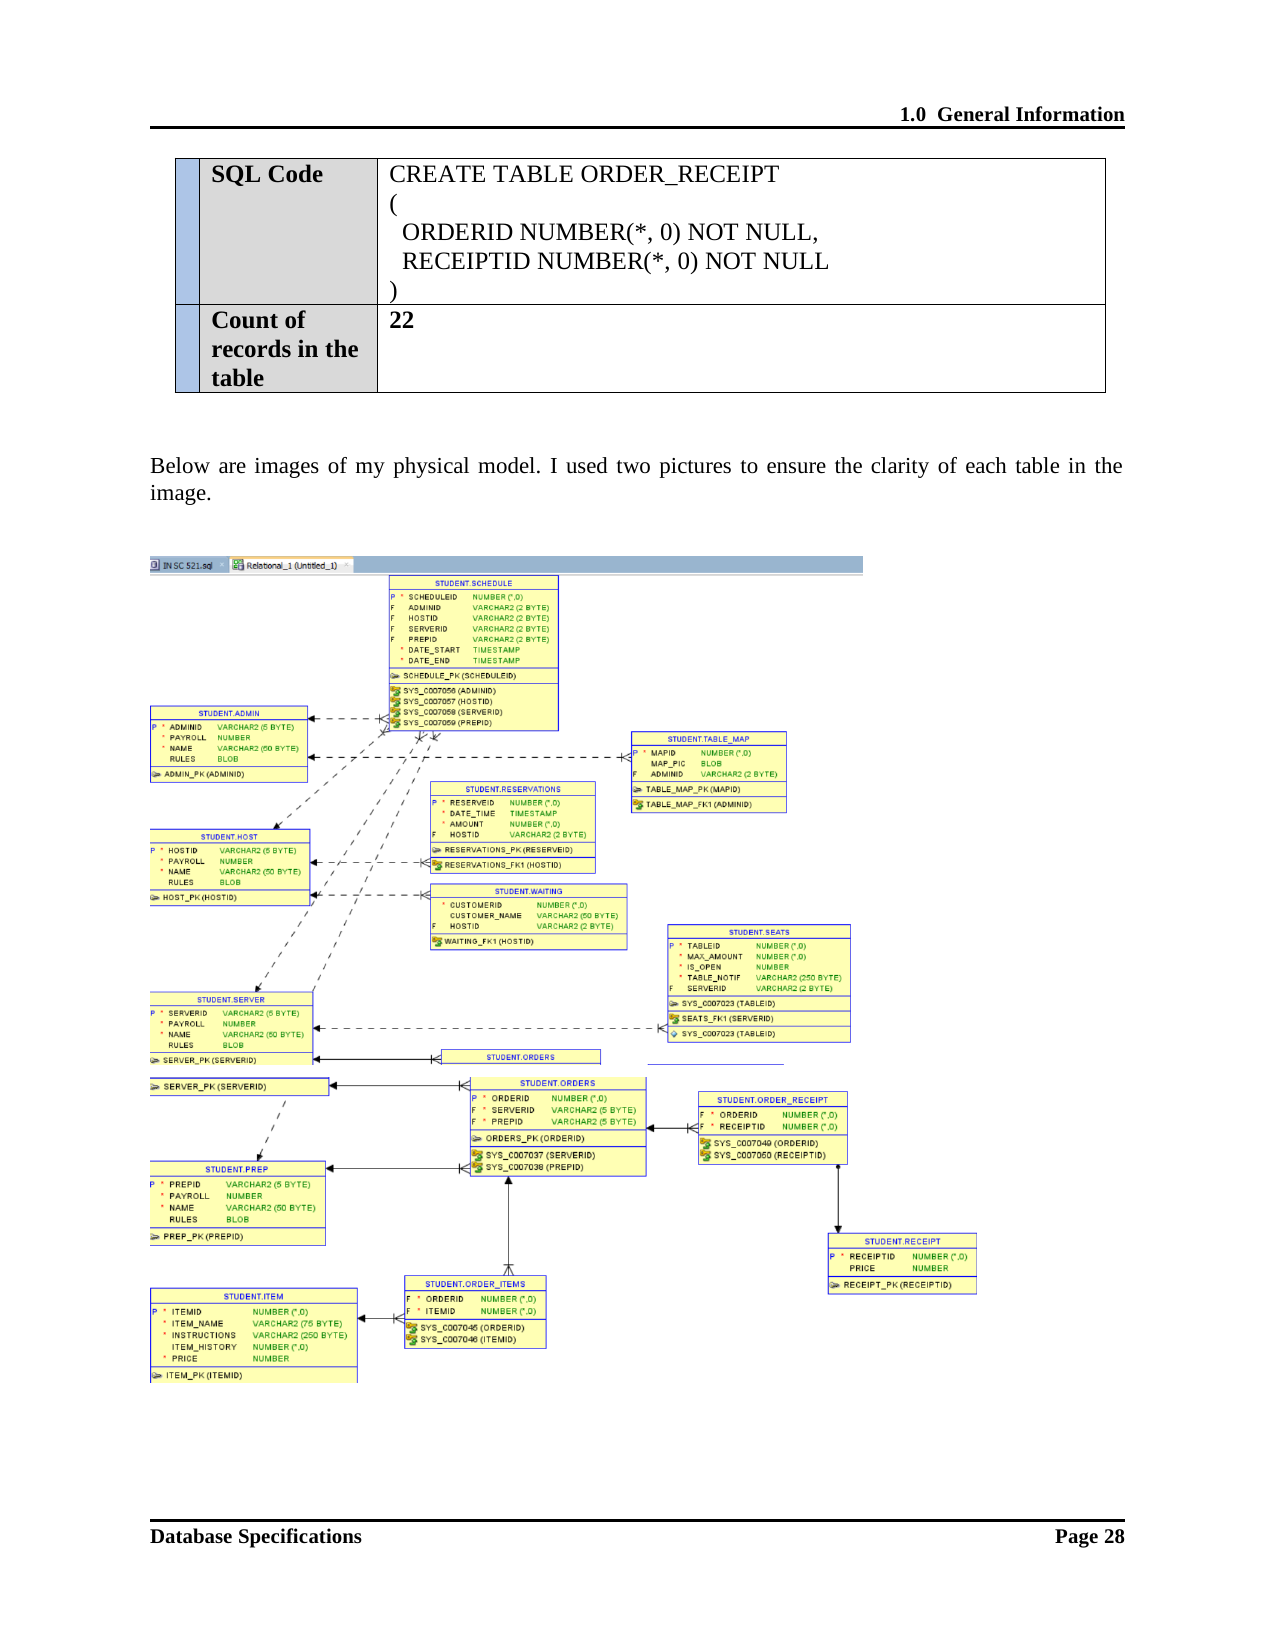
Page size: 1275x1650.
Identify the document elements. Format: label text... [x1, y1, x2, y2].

table_cell CREATE TABLE ORDER_RECEIPT ( ORDERID NUMBER(*, 0) NOT NULL, RECEIPTID NUMBER(*, 0) NOT NULL ) [378, 159, 1105, 304]
table_cell Count of records in the table [200, 305, 377, 392]
picture [150, 1077, 977, 1383]
table_cell [176, 159, 199, 304]
table_cell [176, 305, 199, 392]
list Below are images of my physical model. I used two pictures to ensure the clarity of each table in the image. [150, 452, 1125, 506]
table_cell SQL Code [200, 159, 377, 304]
picture [150, 556, 863, 1065]
table_cell 22 [378, 305, 1105, 392]
